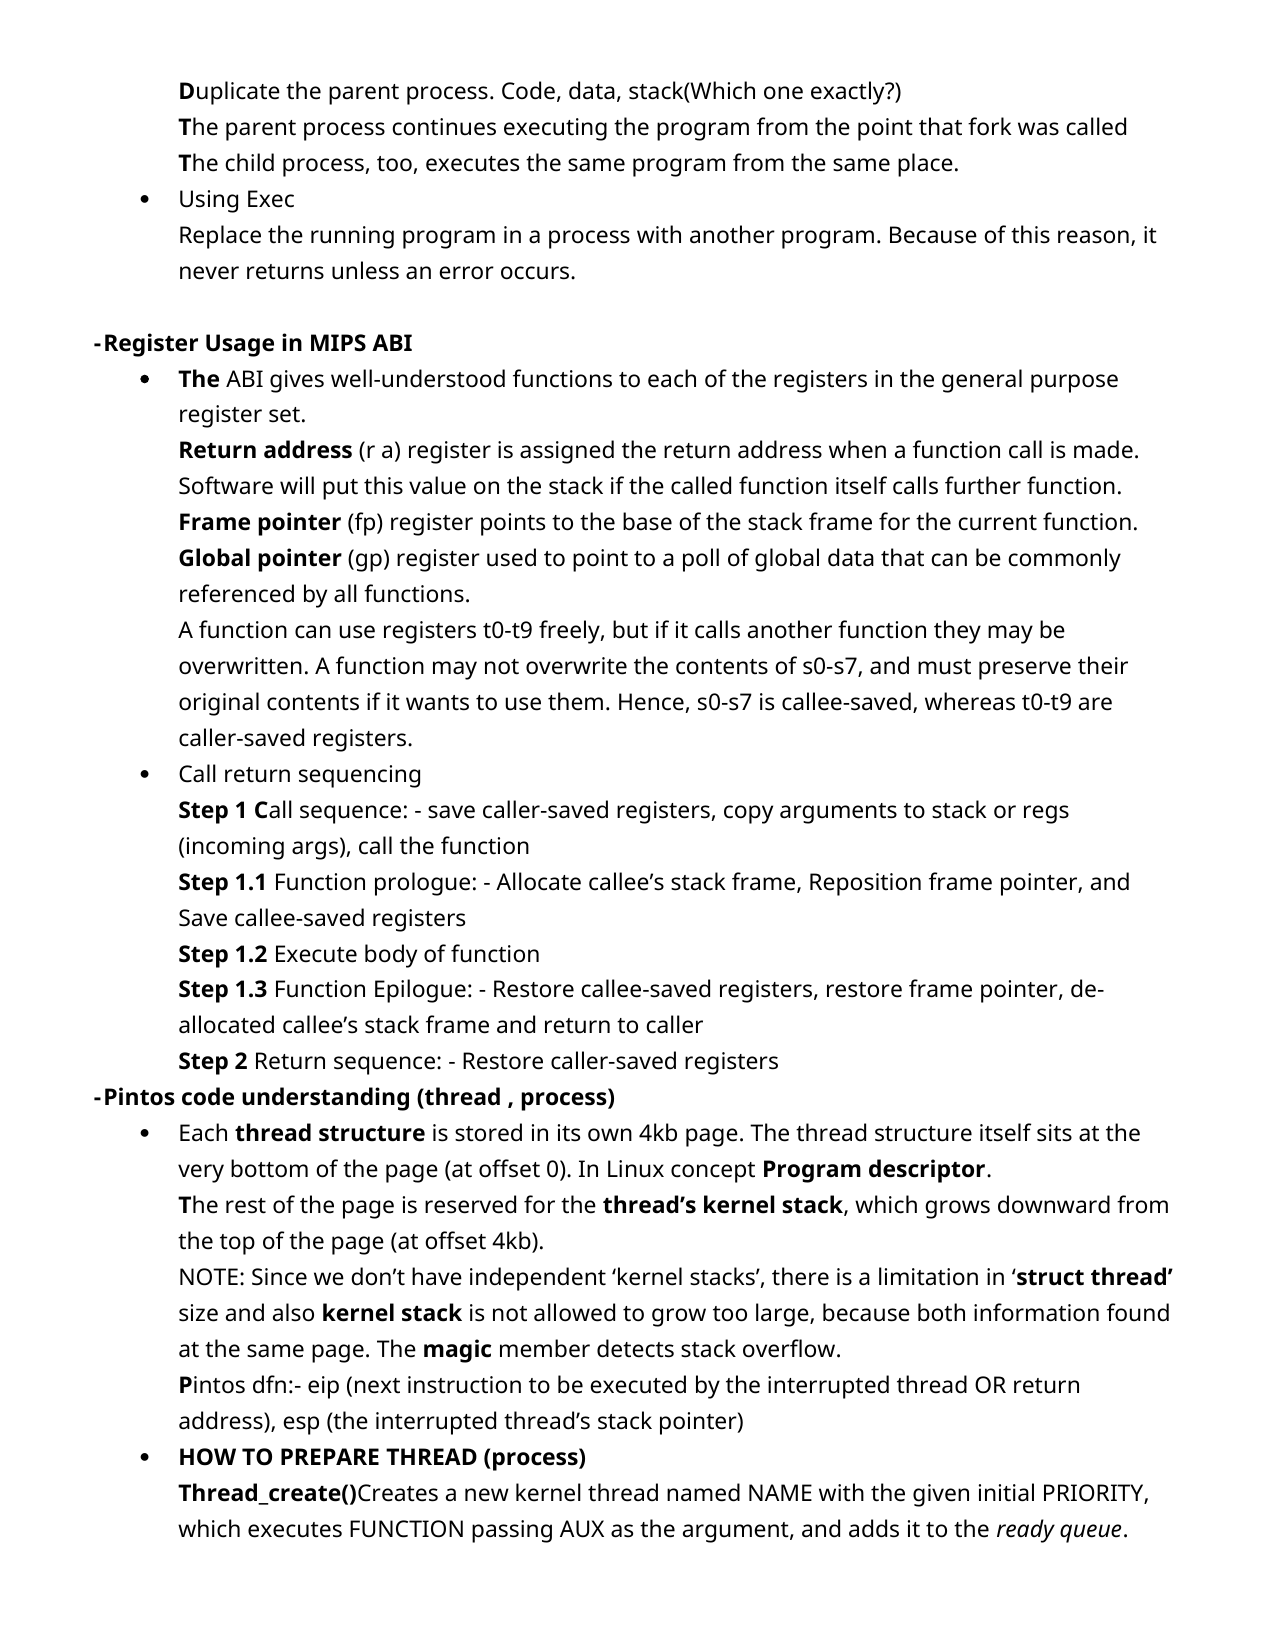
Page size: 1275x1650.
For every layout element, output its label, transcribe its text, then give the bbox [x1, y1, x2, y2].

list Step 2 Return sequence: - Restore caller-saved registers [178, 1045, 1181, 1077]
list Each thread structure is stored in its own 4kb page. The thread structure itself sits at the very bottom of the page (at offset 0). In Linux concept Program descriptor. [141, 1117, 1181, 1184]
list Return address (r a) register is assigned the return address when a function call is made. Software will put this value on the stack if the called function itself calls further function. [178, 434, 1181, 502]
list The ABI gives well-understood functions to each of the registers in the general purpose register set. [141, 362, 1181, 430]
list The child process, too, executes the same program from the same place. [178, 147, 1181, 178]
list The parent process continues executing the program from the point that fork was called [178, 111, 1181, 142]
list Frame pointer (fp) register points to the base of the stack frame for the current function. [178, 506, 1181, 537]
list Step 1 Call sequence: - save caller-saved registers, copy arguments to stack or regs (incoming args), call the function [178, 794, 1181, 861]
list Register Usage in MIPS ABI [94, 327, 1181, 358]
list Call return sequencing [141, 758, 1181, 789]
list Global pointer (gp) register used to point to a poll of global data that can be commonly referenced by all functions. [178, 542, 1181, 609]
list Step 1.1 Function prologue: - Allocate callee’s stack frame, Reposition frame pointer, and Save callee-saved registers [178, 866, 1181, 933]
list Pintos dfn:- eip (next instruction to be executed by the interrupted thread OR return address), esp (the interrupted thread’s stack pointer) [178, 1369, 1181, 1436]
list Step 1.3 Function Epilogue: - Restore callee-saved registers, restore frame pointer, de-allocated callee’s stack frame and return to caller [178, 973, 1181, 1041]
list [178, 1477, 1181, 1544]
list NOTE: Since we don’t have independent ‘kernel stacks’, there is a limitation in ‘struct thread’ size and also kernel stack is not allowed to grow too large, because both information found at the same page. The magic member detects stack overflow. [178, 1261, 1181, 1364]
list Pintos code understanding (thread , process) [94, 1081, 1181, 1112]
list Duplicate the parent process. Code, data, stack(Which one exactly?) [178, 75, 1181, 106]
list Step 1.2 Execute body of function [178, 937, 1181, 969]
list Using Exec [141, 183, 1181, 214]
list HOW TO PREPARE THREAD (process) [141, 1441, 1181, 1472]
list The rest of the page is reserved for the thread’s kernel stack, which grows downward from the top of the page (at offset 4kb). [178, 1189, 1181, 1256]
list A function can use registers t0-t9 freely, but if it calls another function they may be overwritten. A function may not overwrite the contents of s0-s7, and must preserve their original contents if it wants to use them. Hence, s0-s7 is callee-saved, whereas t0-t9 are caller-saved registers. [178, 614, 1181, 753]
list Replace the running program in a process with another program. Because of this reason, it never returns unless an error occurs. [178, 219, 1181, 286]
